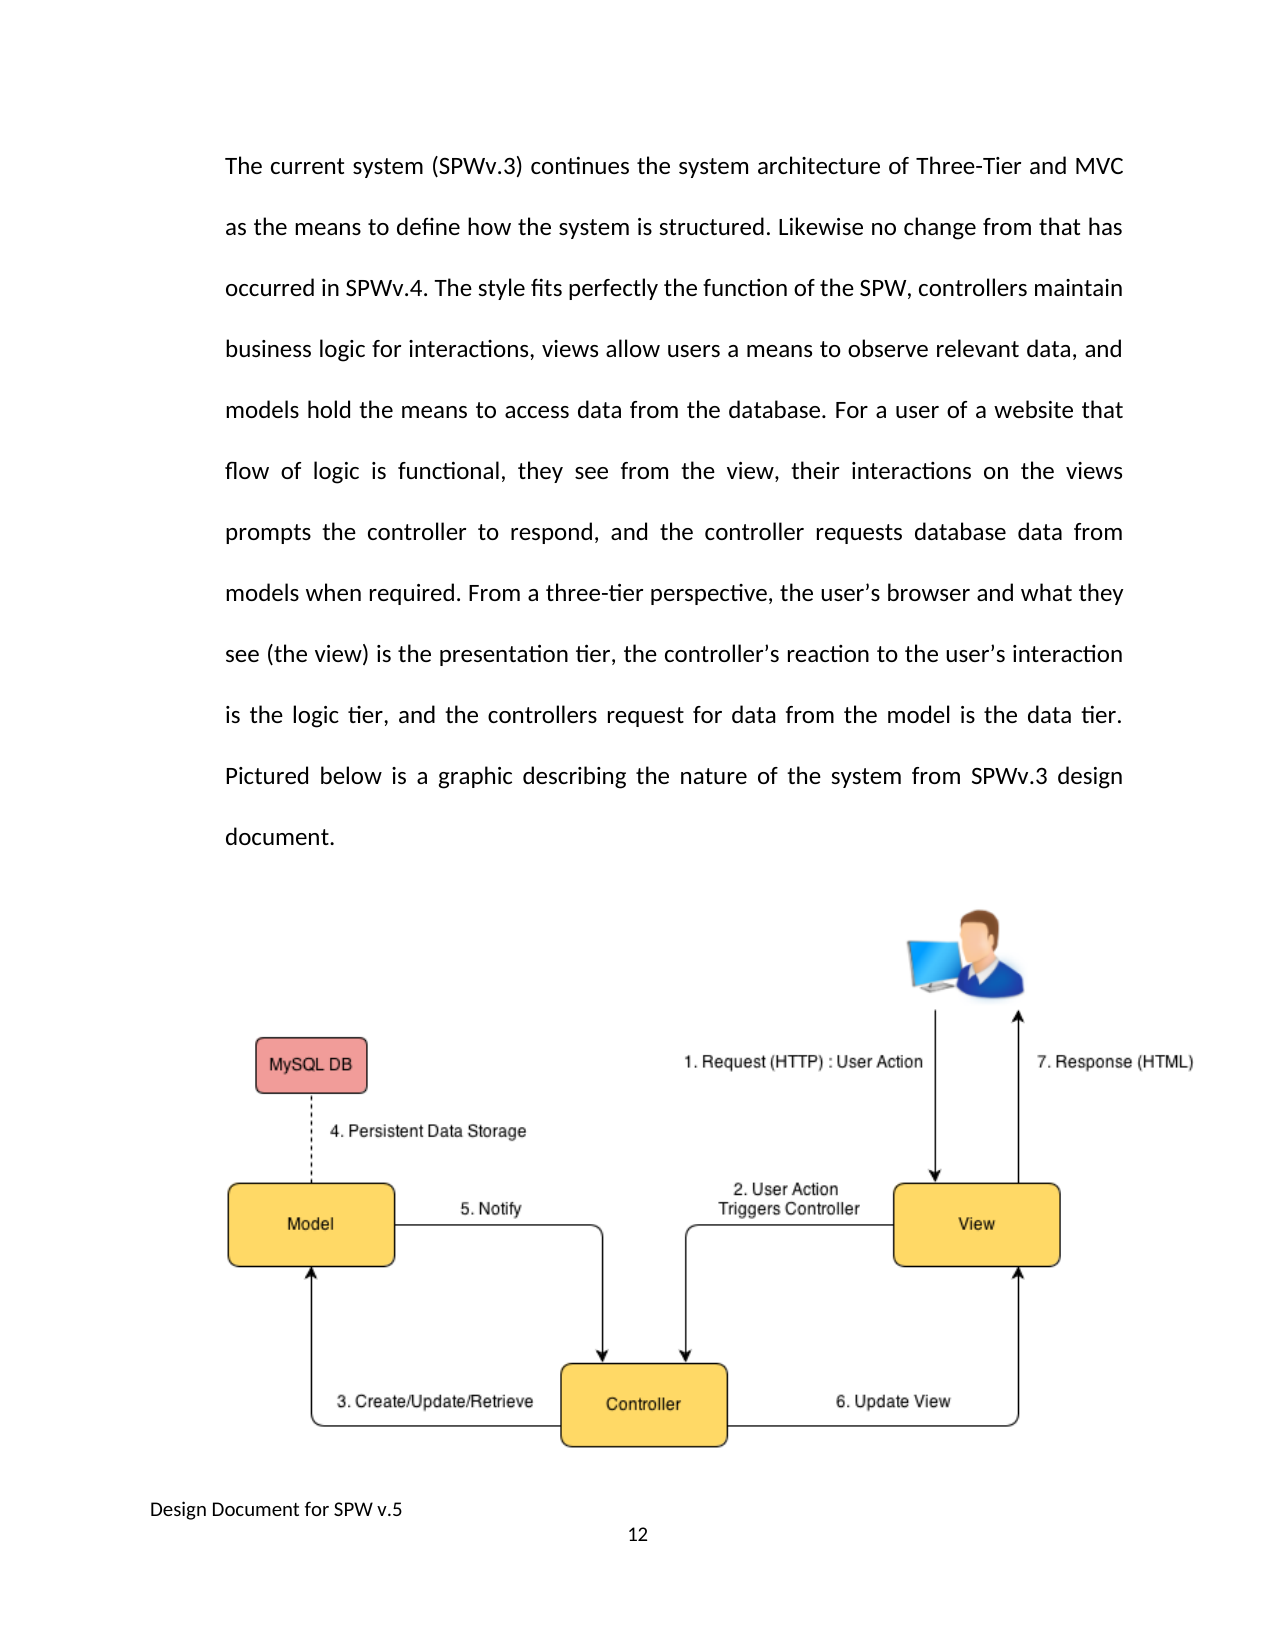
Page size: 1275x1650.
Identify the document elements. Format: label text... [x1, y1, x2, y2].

picture [225, 882, 1200, 1449]
text The current system (SPWv.3) continues the system architecture of Three-Tier and MVC as the means to define how the system is structured. Likewise no change from that has occurred in SPWv.4. The style fits perfectly the function of the SPW, controllers maintain business logic for interactions, views allow users a means to observe relevant data, and models hold the means to access data from the database. For a user of a website that flow of logic is functional, they see from the view, their interactions on the views prompts the controller to respond, and the controller requests database data from models when required. From a three-tier perspective, the user’s browser and what they see (the view) is the presentation tier, the controller’s reaction to the user’s interaction is the logic tier, and the controllers request for data from the model is the data tier. Pictured below is a graphic describing the nature of the system from SPWv.3 design document. [225, 150, 1125, 852]
